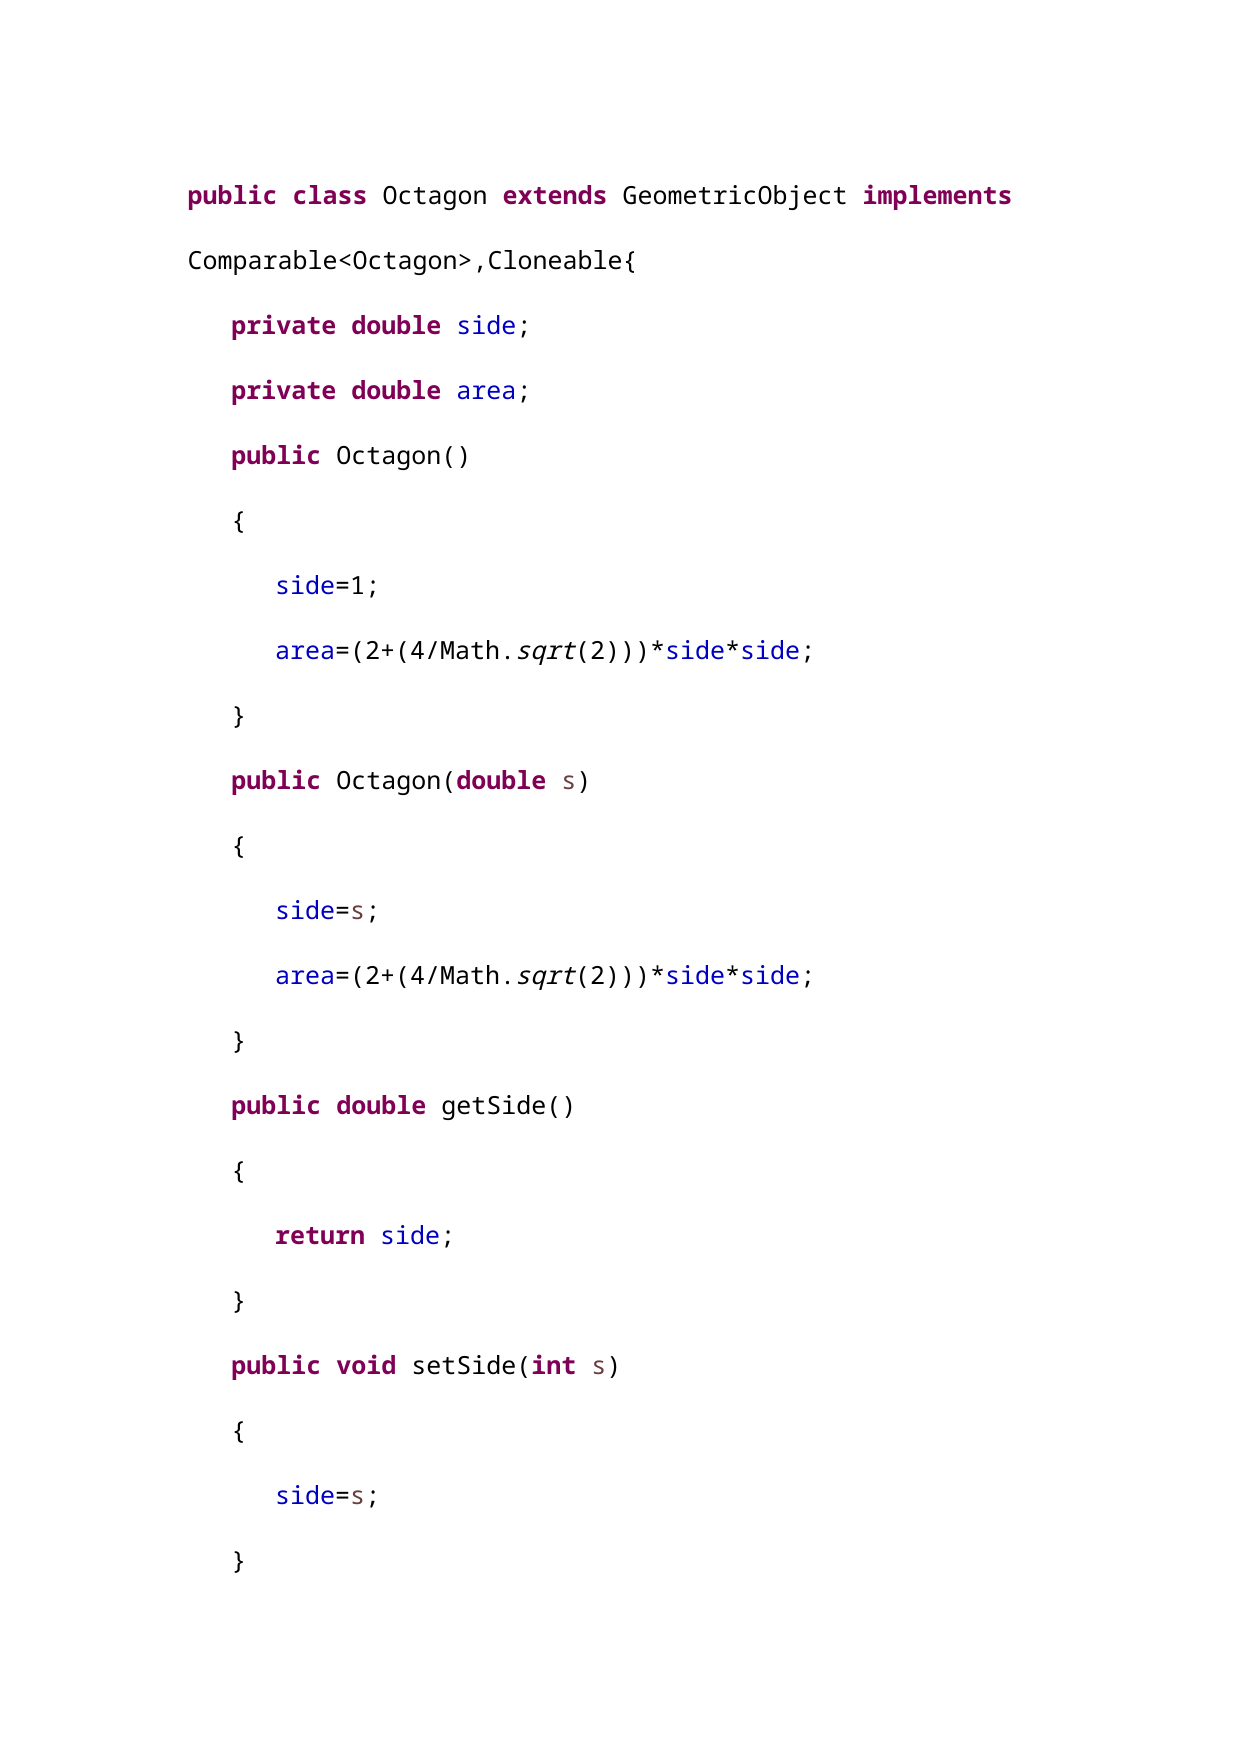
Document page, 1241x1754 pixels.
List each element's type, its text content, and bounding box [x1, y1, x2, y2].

text { [187, 487, 1053, 552]
text } [187, 1267, 1053, 1332]
text public double getSide() [187, 1072, 1053, 1137]
text { [187, 1137, 1053, 1202]
text public void setSide(int s) [187, 1332, 1053, 1397]
text { [187, 812, 1053, 877]
text private double side; [187, 292, 1053, 357]
text private double area; [187, 357, 1053, 422]
text public Octagon() [187, 422, 1053, 487]
text return side; [187, 1202, 1053, 1267]
text area=(2+(4/Math.sqrt(2)))*side*side; [187, 942, 1053, 1007]
text } [187, 1007, 1053, 1072]
text side=s; [187, 1462, 1053, 1527]
text side=s; [187, 877, 1053, 942]
text { [187, 1397, 1053, 1462]
text area=(2+(4/Math.sqrt(2)))*side*side; [187, 617, 1053, 682]
text public class Octagon extends GeometricObject implements Comparable<Octagon>,Cloneable{ [187, 162, 1053, 292]
text } [187, 682, 1053, 747]
text } [187, 1527, 1053, 1592]
text side=1; [187, 552, 1053, 617]
text public Octagon(double s) [187, 747, 1053, 812]
